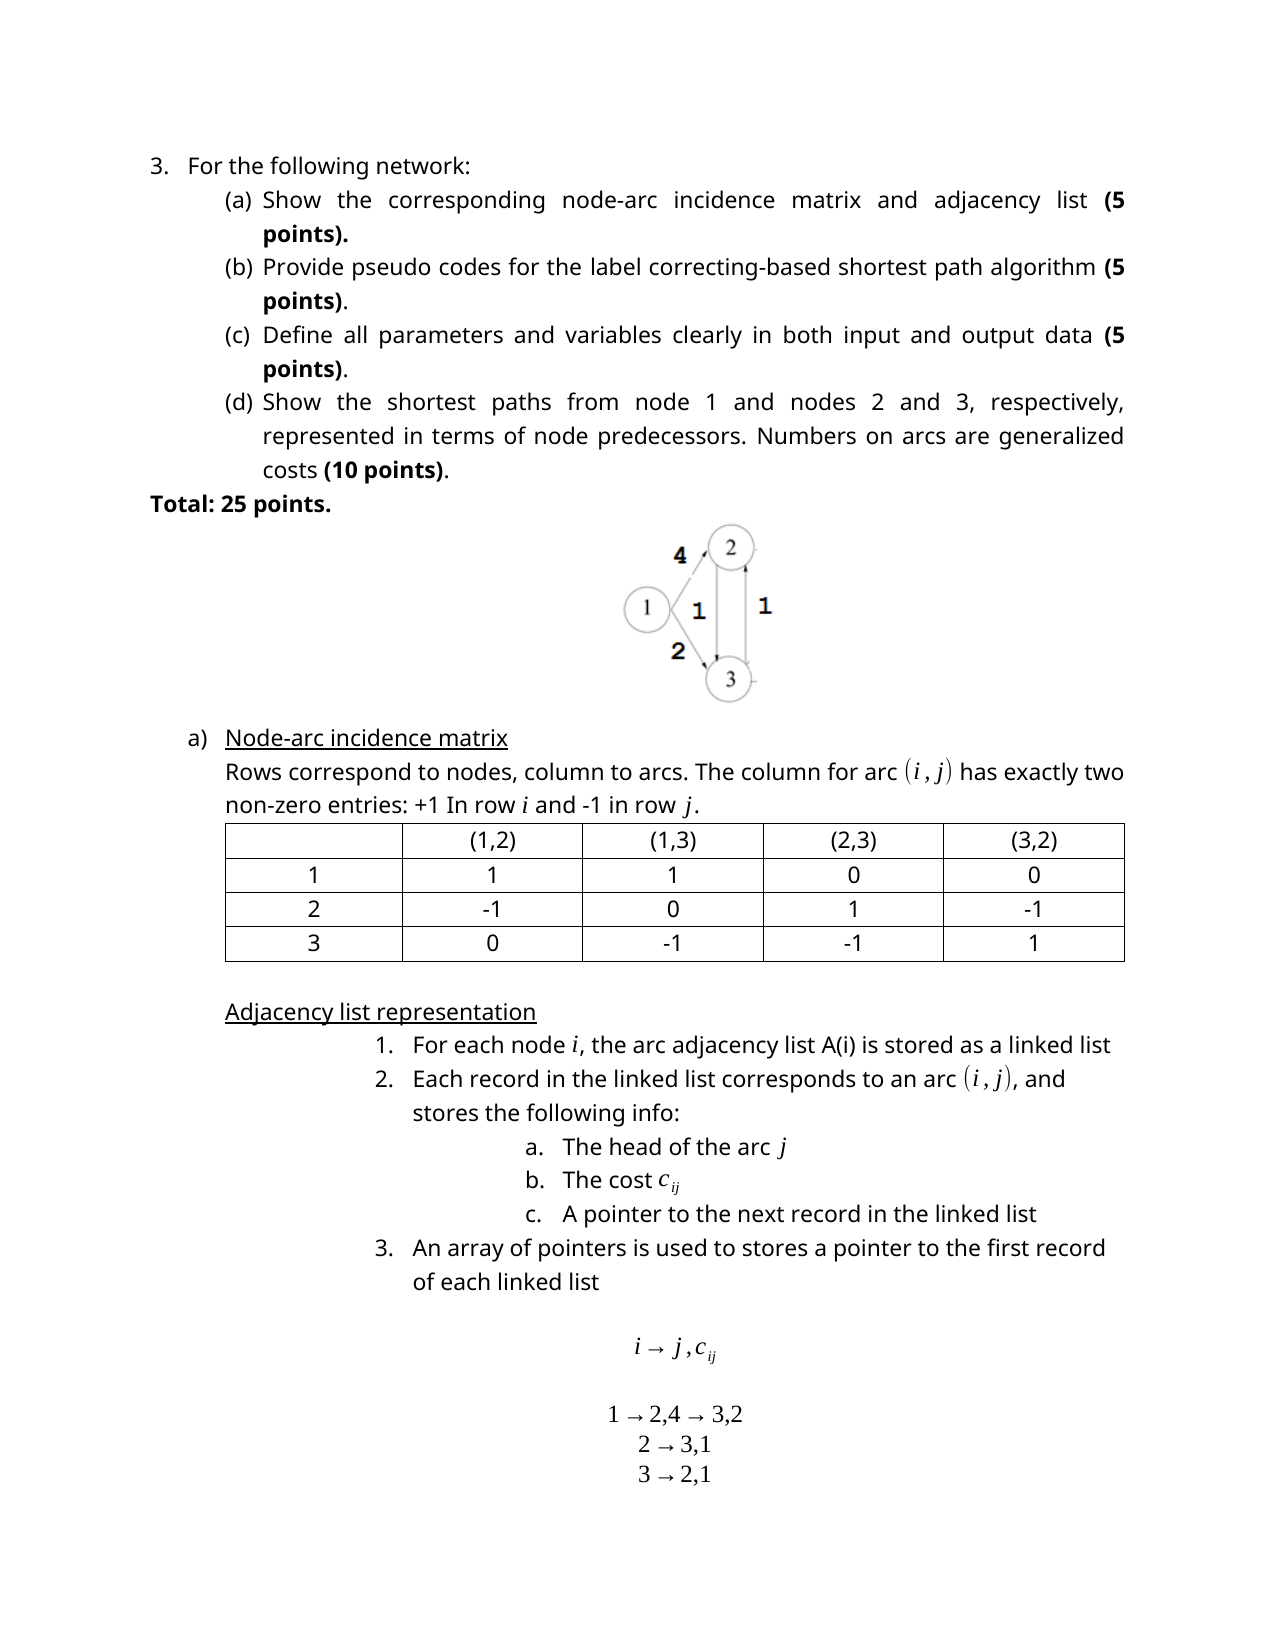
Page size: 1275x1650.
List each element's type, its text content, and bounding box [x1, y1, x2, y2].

list The head of the arc [525, 1130, 1125, 1162]
table_header (3,2) [944, 824, 1124, 857]
table_cell 3 [226, 927, 402, 961]
list A pointer to the next record in the linked list [525, 1198, 1125, 1229]
list For the following network: [150, 150, 1125, 181]
list Node-arc incidence matrix [187, 722, 1125, 753]
list Rows correspond to nodes, column to arcs. The column for arc has exactly two non-zero entries: +1 In row and -1 in row . [225, 756, 1125, 821]
list Show the shortest paths from node 1 and nodes 2 and 3, respectively, represented in terms of node predecessors. Numbers on arcs are generalized costs (10 points). [225, 386, 1125, 485]
table_cell 2 [226, 893, 402, 926]
text Total: 25 points. [150, 487, 1125, 519]
list Provide pseudo codes for the label correcting-based shortest path algorithm (5 points). [225, 251, 1125, 316]
list For each node , the arc adjacency list A(i) is stored as a linked list [394, 1029, 1125, 1060]
table_cell 1 [764, 893, 943, 926]
table_cell -1 [944, 893, 1124, 926]
picture [612, 521, 813, 720]
list The cost [525, 1164, 1125, 1196]
table_cell -1 [403, 893, 582, 926]
table_cell -1 [764, 927, 943, 961]
list Define all parameters and variables clearly in both input and output data (5 points). [225, 319, 1125, 384]
table_cell 0 [583, 893, 763, 926]
table_cell 0 [764, 859, 943, 892]
list An array of pointers is used to stores a pointer to the first record of each linked list [394, 1232, 1125, 1297]
table_header (2,3) [764, 824, 943, 857]
table_header (1,3) [583, 824, 763, 857]
list Adjacency list representation [225, 995, 1125, 1027]
list Each record in the linked list corresponds to an arc , and stores the following info: [394, 1063, 1125, 1128]
table_header [226, 824, 402, 857]
table_cell 1 [403, 859, 582, 892]
list Show the corresponding node-arc incidence matrix and adjacency list (5 points). [225, 184, 1125, 249]
table_cell 0 [403, 927, 582, 961]
table_cell 0 [944, 859, 1124, 892]
table_header (1,2) [403, 824, 582, 857]
table_cell 1 [226, 859, 402, 892]
table_cell -1 [583, 927, 763, 961]
table_cell 1 [944, 927, 1124, 961]
table_cell 1 [583, 859, 763, 892]
